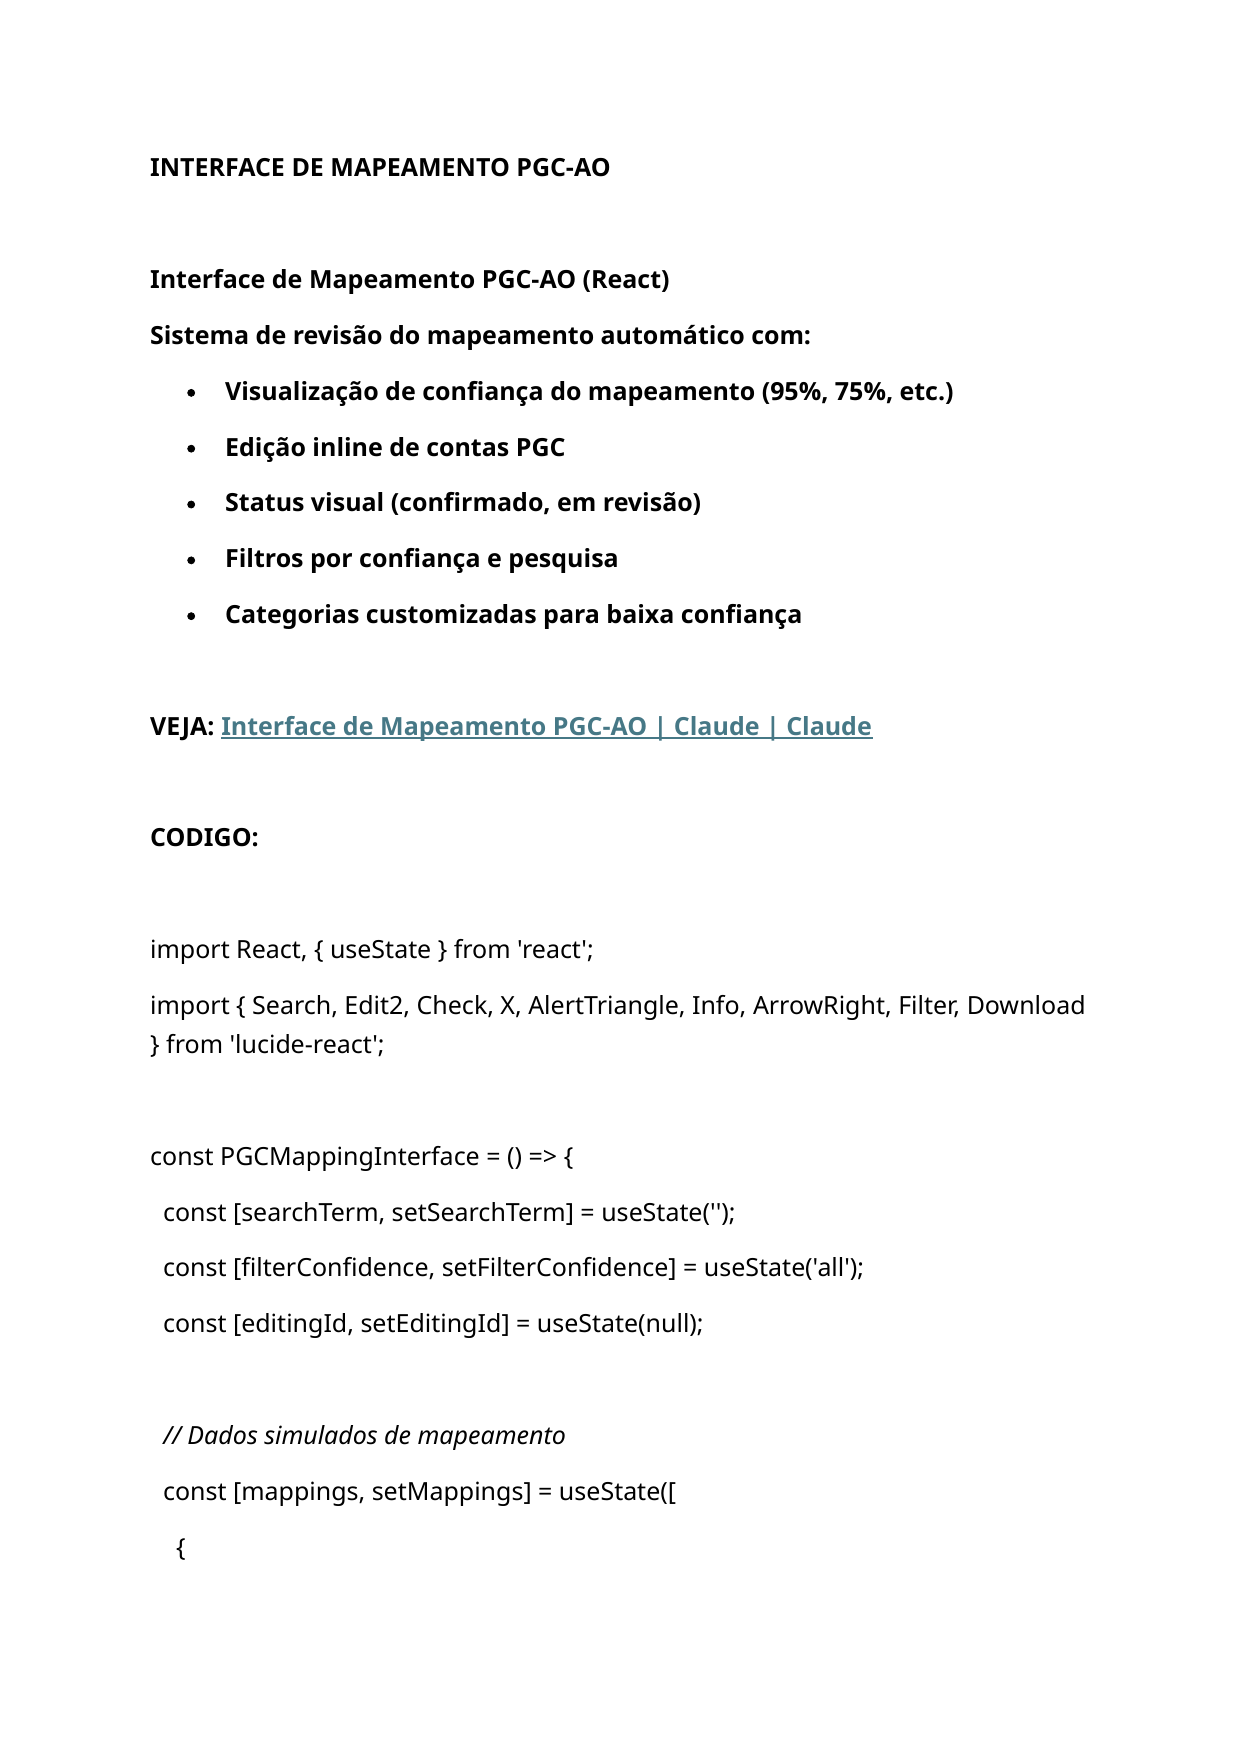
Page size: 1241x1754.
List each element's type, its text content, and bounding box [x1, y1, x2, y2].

text Sistema de revisão do mapeamento automático com: [150, 317, 1090, 352]
text Interface de Mapeamento PGC-AO (React) [150, 262, 1090, 296]
text import { Search, Edit2, Check, X, AlertTriangle, Info, ArrowRight, Filter, Download } from 'lucide-react'; [150, 987, 1090, 1061]
text { [150, 1529, 1090, 1563]
text const [mappings, setMappings] = useState([ [150, 1473, 1090, 1507]
text const [editingId, setEditingId] = useState(null); [150, 1306, 1090, 1340]
list Edição inline de contas PGC [187, 429, 1090, 463]
text const [filterConfidence, setFilterConfidence] = useState('all'); [150, 1250, 1090, 1284]
text const PGCMappingInterface = () => { [150, 1138, 1090, 1172]
text const [searchTerm, setSearchTerm] = useState(''); [150, 1194, 1090, 1228]
list Status visual (confirmado, em revisão) [187, 485, 1090, 519]
list Categorias customizadas para baixa confiança [187, 597, 1090, 631]
text CODIGO: [150, 820, 1090, 854]
text VEJA: Interface de Mapeamento PGC-AO | Claude | Claude [150, 708, 1090, 742]
text Interface de Mapeamento PGC-AO [150, 150, 1090, 184]
text // Dados simulados de mapeamento [150, 1417, 1090, 1452]
text import React, { useState } from 'react'; [150, 932, 1090, 966]
list Visualização de confiança do mapeamento (95%, 75%, etc.) [187, 373, 1090, 407]
list Filtros por confiança e pesquisa [187, 541, 1090, 575]
